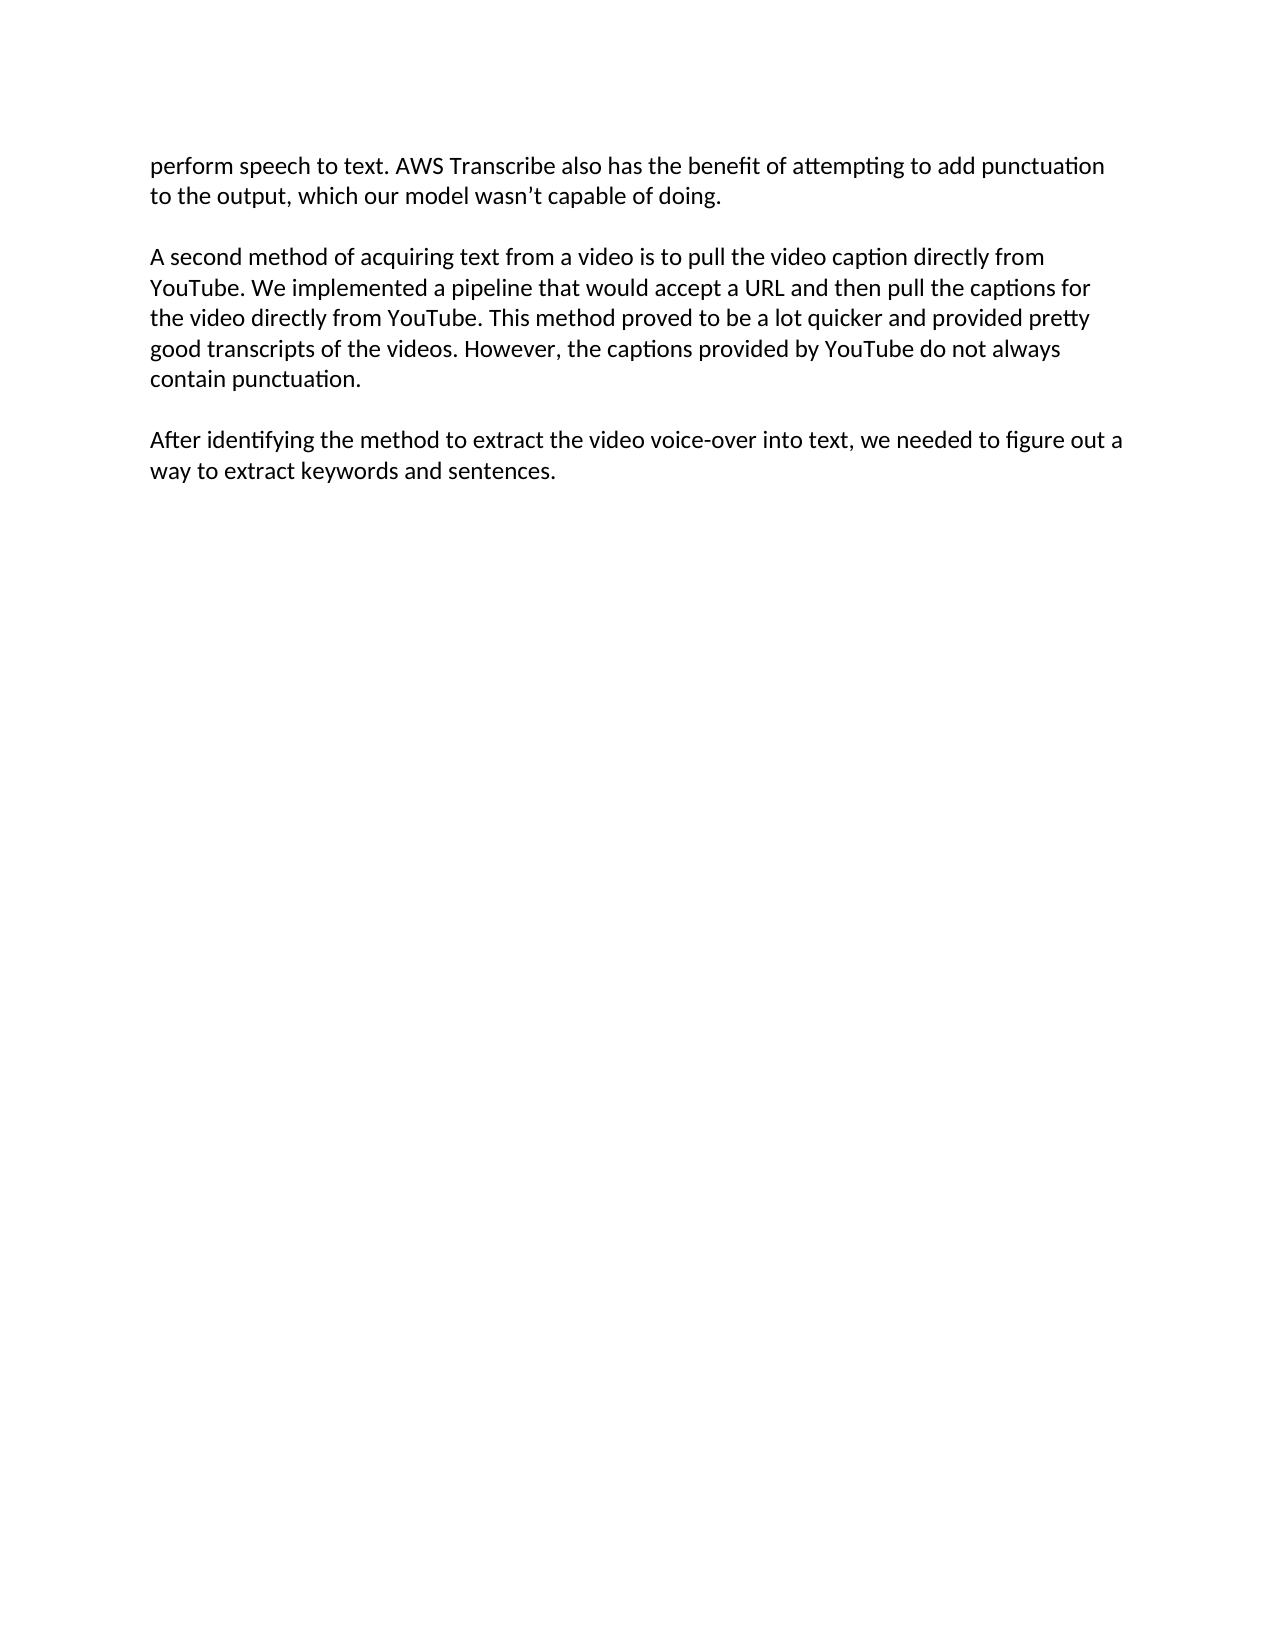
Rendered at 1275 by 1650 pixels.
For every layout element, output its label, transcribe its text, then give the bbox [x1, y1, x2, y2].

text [150, 150, 1125, 211]
text After identifying the method to extract the video voice-over into text, we needed to figure out a way to extract keywords and sentences. [150, 425, 1125, 486]
text A second method of acquiring text from a video is to pull the video caption directly from YouTube. We implemented a pipeline that would accept a URL and then pull the captions for the video directly from YouTube. This method proved to be a lot quicker and provided pretty good transcripts of the videos. However, the captions provided by YouTube do not always contain punctuation. [150, 242, 1125, 394]
